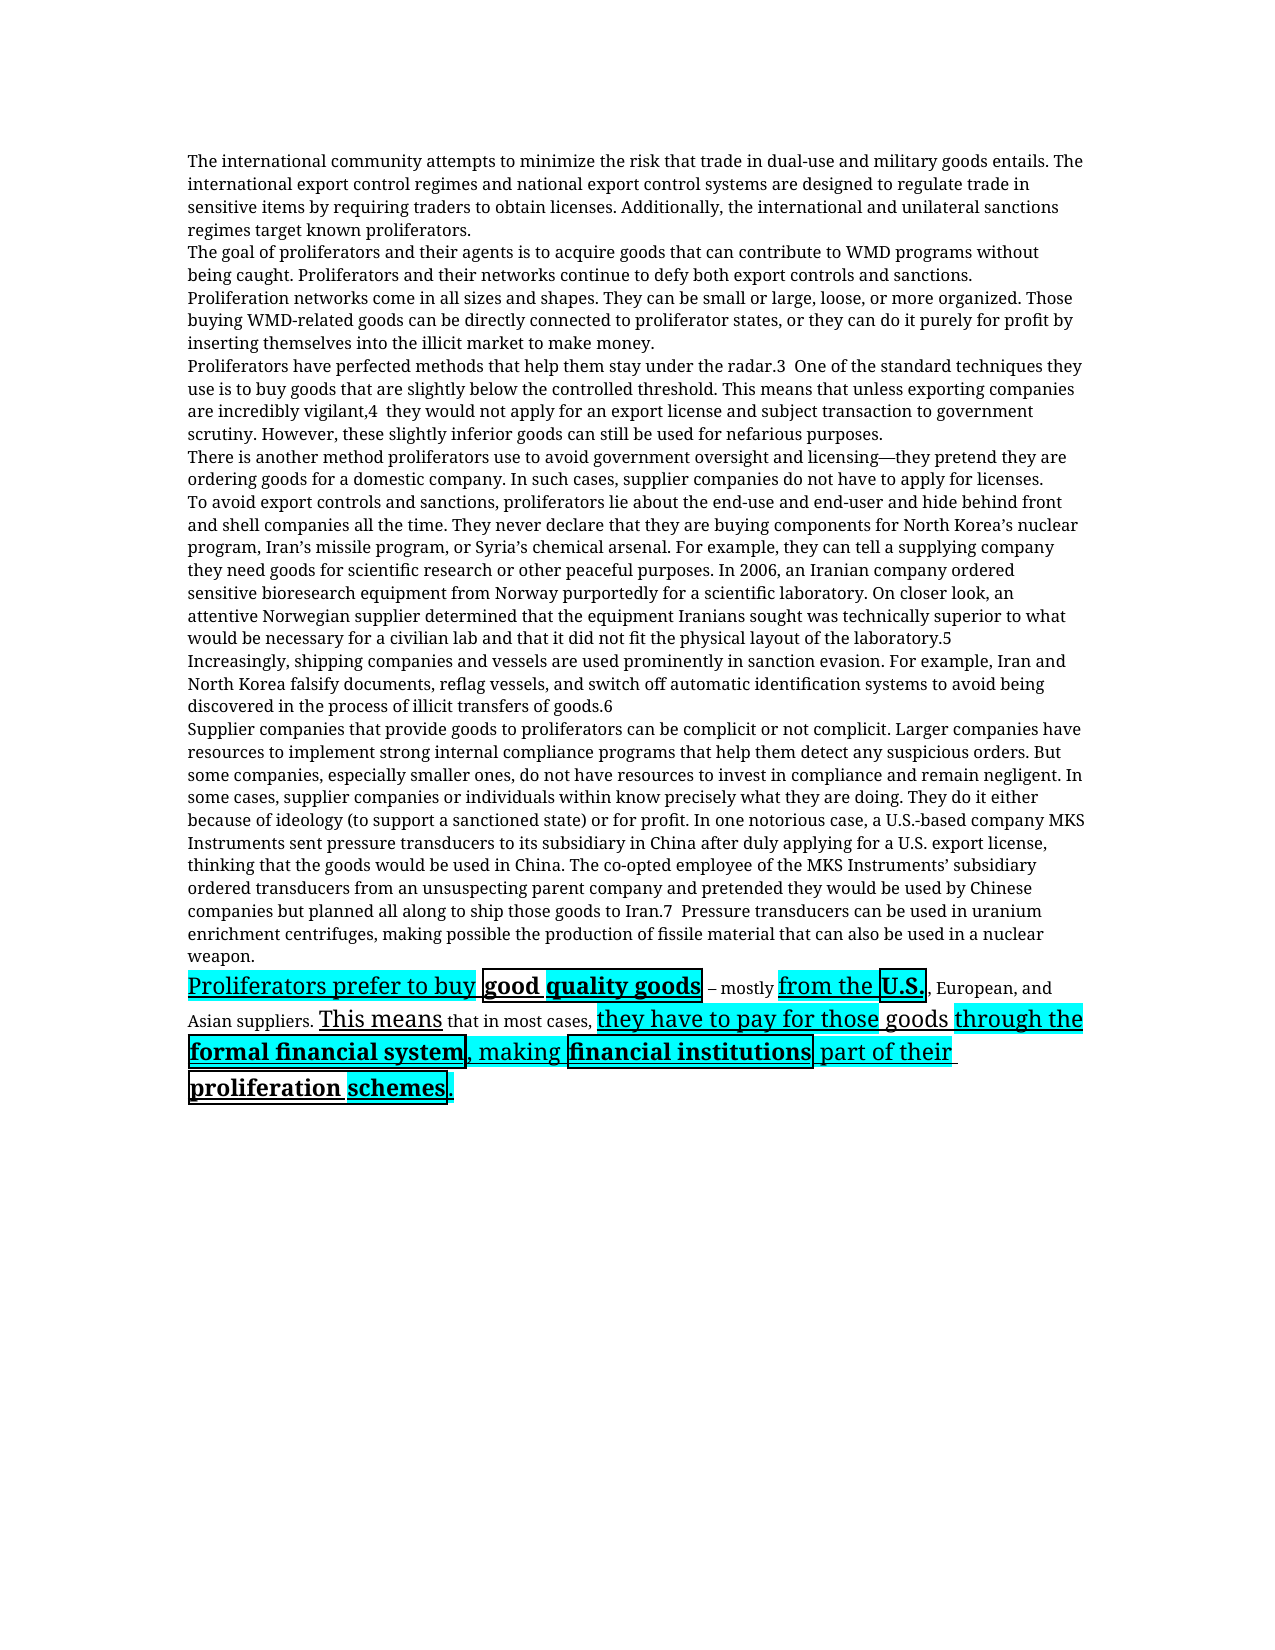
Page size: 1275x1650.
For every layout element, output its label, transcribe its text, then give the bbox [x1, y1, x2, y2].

text The international community attempts to minimize the risk that trade in dual-use and military goods entails. The international export control regimes and national export control systems are designed to regulate trade in sensitive items by requiring traders to obtain licenses. Additionally, the international and unilateral sanctions regimes target known proliferators. [187, 150, 1087, 241]
text Increasingly, shipping companies and vessels are used prominently in sanction evasion. For example, Iran and North Korea falsify documents, reflag vessels, and switch off automatic identification systems to avoid being discovered in the process of illicit transfers of goods.6 [187, 649, 1087, 718]
text To avoid export controls and sanctions, proliferators lie about the end-use and end-user and hide behind front and shell companies all the time. They never declare that they are buying components for North Korea’s nuclear program, Iran’s missile program, or Syria’s chemical arsenal. For example, they can tell a supplying company they need goods for scientific research or other peaceful purposes. In 2006, an Iranian company ordered sensitive bioresearch equipment from Norway purportedly for a scientific laboratory. On closer look, an attentive Norwegian supplier determined that the equipment Iranians sought was technically superior to what would be necessary for a civilian lab and that it did not fit the physical layout of the laboratory.5 [187, 491, 1087, 649]
text Supplier companies that provide goods to proliferators can be complicit or not complicit. Larger companies have resources to implement strong internal compliance programs that help them detect any suspicious orders. But some companies, especially smaller ones, do not have resources to invest in compliance and remain negligent. In some cases, supplier companies or individuals within know precisely what they are doing. They do it either because of ideology (to support a sanctioned state) or for profit. In one notorious case, a U.S.-based company MKS Instruments sent pressure transducers to its subsidiary in China after duly applying for a U.S. export license, thinking that the goods would be used in China. The co-opted employee of the MKS Instruments’ subsidiary ordered transducers from an unsuspecting parent company and pretended they would be used by Chinese companies but planned all along to ship those goods to Iran.7 Pressure transducers can be used in uranium enrichment centrifuges, making possible the production of fissile material that can also be used in a nuclear weapon. [187, 718, 1087, 967]
text Proliferators have perfected methods that help them stay under the radar.3 One of the standard techniques they use is to buy goods that are slightly below the controlled threshold. This means that unless exporting companies are incredibly vigilant,4 they would not apply for an export license and subject transaction to government scrutiny. However, these slightly inferior goods can still be used for nefarious purposes. [187, 354, 1087, 445]
text The goal of proliferators and their agents is to acquire goods that can contribute to WMD programs without being caught. Proliferators and their networks continue to defy both export controls and sanctions. [187, 241, 1087, 286]
text Proliferation networks come in all sizes and shapes. They can be small or large, loose, or more organized. Those buying WMD-related goods can be directly connected to proliferator states, or they can do it purely for profit by inserting themselves into the illicit market to make money. [187, 286, 1087, 354]
text There is another method proliferators use to avoid government oversight and licensing—they pretend they are ordering goods for a domestic company. In such cases, supplier companies do not have to apply for licenses. [187, 445, 1087, 491]
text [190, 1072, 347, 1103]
text Proliferators prefer to buy good quality goods – mostly from the U.S., European, and Asian suppliers. This means that in most cases, they have to pay for those goods through the formal financial system, making financial institutions part of their proliferation schemes. [448, 967, 1087, 1105]
